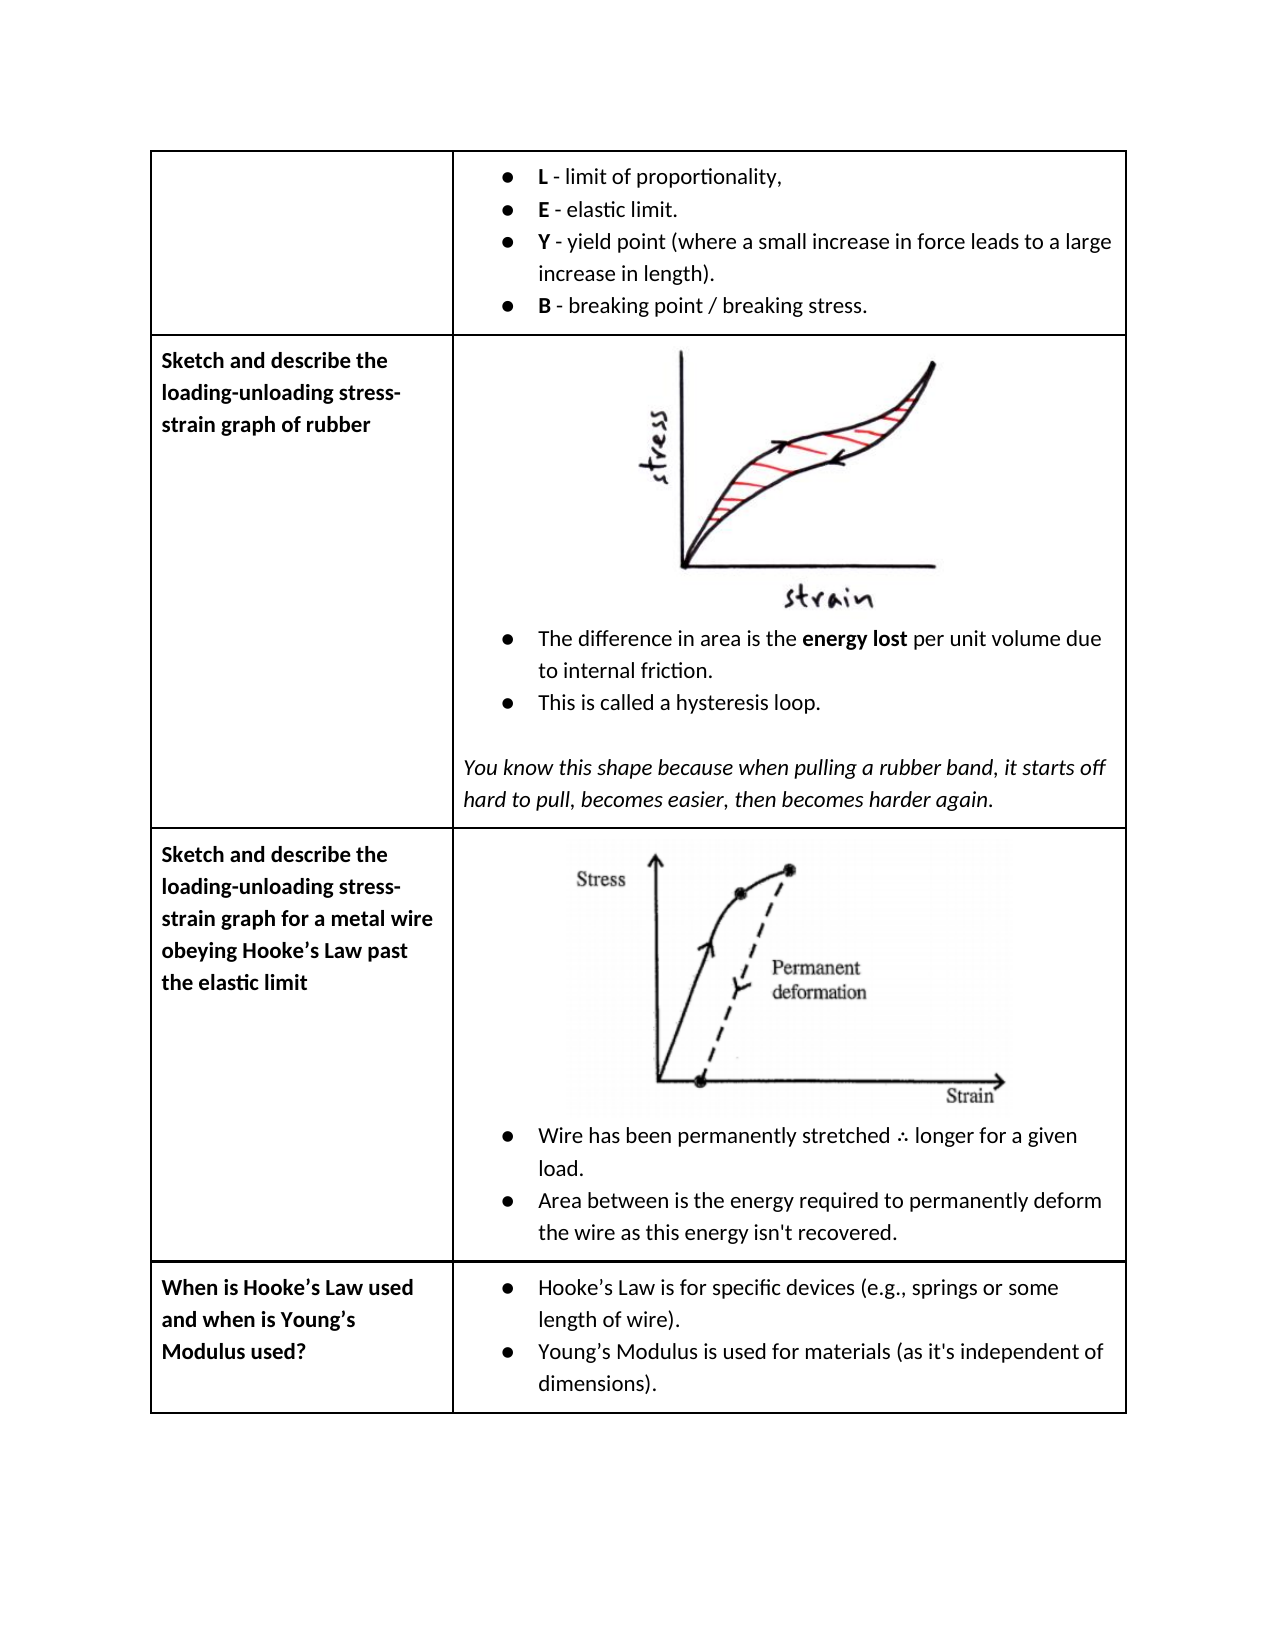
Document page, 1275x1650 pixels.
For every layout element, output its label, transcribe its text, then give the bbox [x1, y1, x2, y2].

table_cell When is Hooke’s Law used and when is Young’s Modulus used? [152, 1263, 452, 1412]
picture [566, 839, 1013, 1118]
table_cell Wire has been permanently stretched ∴ longer for a given load. Area between is the energy required to permanently deform the wire as this energy isn't recovered. [454, 829, 1125, 1260]
table_cell Sketch and describe the loading-unloading stress-strain graph of rubber [152, 336, 452, 827]
table_cell Hooke’s Law is for specific devices (e.g., springs or some length of wire). Young’s Modulus is used for materials (as it's independent of dimensions). [454, 1263, 1125, 1412]
table_cell The difference in area is the energy lost per unit volume due to internal friction. This is called a hysteresis loop. You know this shape because when pulling a rubber band, it starts off hard to pull, becomes easier, then becomes harder again. [454, 336, 1125, 827]
picture [630, 346, 948, 621]
table_cell Sketch and describe the loading-unloading stress-strain graph for a metal wire obeying Hooke’s Law past the elastic limit [152, 829, 452, 1260]
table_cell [152, 152, 452, 333]
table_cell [454, 152, 1125, 333]
